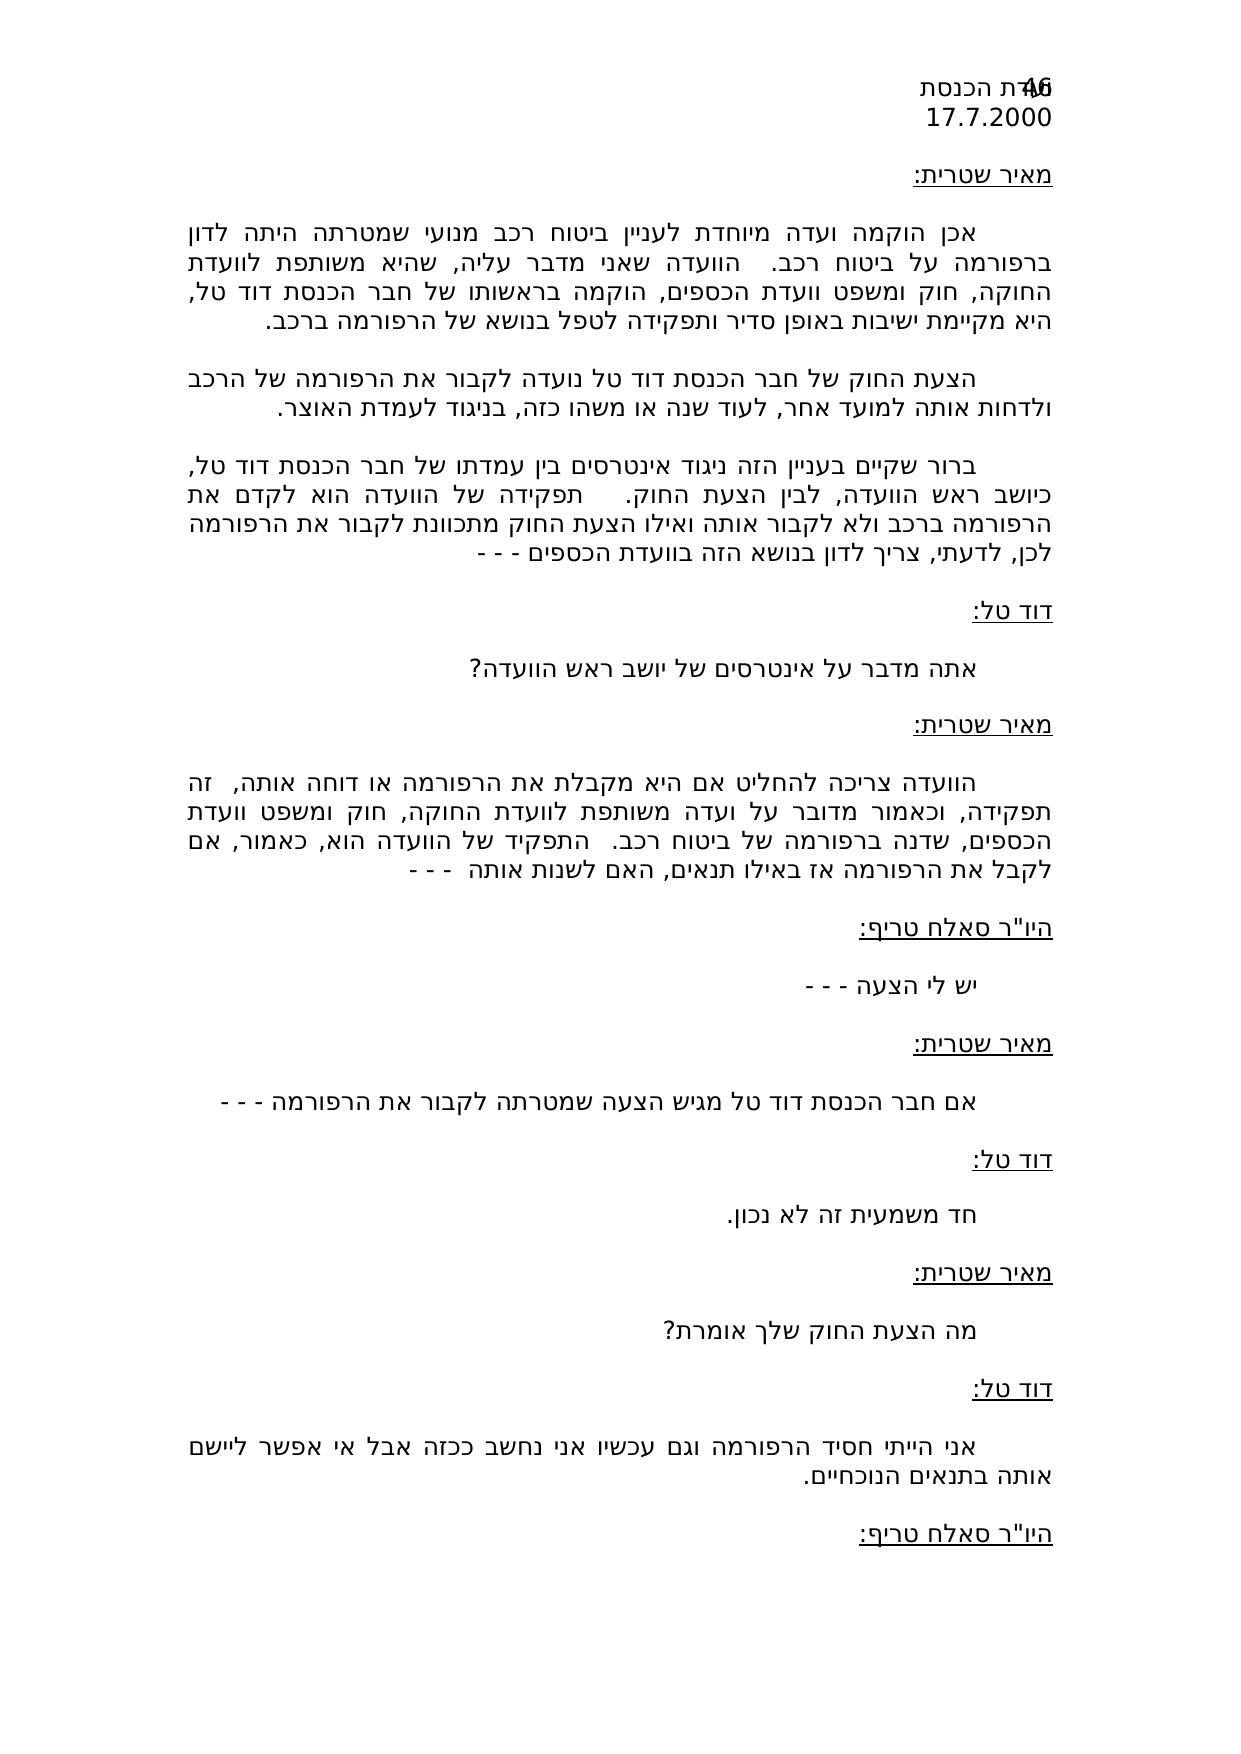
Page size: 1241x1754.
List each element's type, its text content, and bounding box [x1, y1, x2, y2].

text אני הייתי חסיד הרפורמה וגם עכשיו אני נחשב ככזה אבל אי אפשר ליישם אותה בתנאים הנוכחיים. [187, 1432, 1053, 1490]
text הוועדה צריכה להחליט אם היא מקבלת את הרפורמה או דוחה אותה, זה תפקידה, וכאמור מדובר על ועדה משותפת לוועדת החוקה, חוק ומשפט וועדת הכספים, שדנה ברפורמה של ביטוח רכב. התפקיד של הוועדה הוא, כאמור, אם לקבל את הרפורמה אז באילו תנאים, האם לשנות אותה - - - [187, 768, 1053, 884]
text מאיר שטרית: [187, 710, 1053, 739]
text מאיר שטרית: [187, 1258, 1053, 1287]
text אכן הוקמה ועדה מיוחדת לעניין ביטוח רכב מנועי שמטרתה היתה לדון ברפורמה על ביטוח רכב. הוועדה שאני מדבר עליה, שהיא משותפת לוועדת החוקה, חוק ומשפט וועדת הכספים, הוקמה בראשותו של חבר הכנסת דוד טל, היא מקיימת ישיבות באופן סדיר ותפקידה לטפל בנושא של הרפורמה ברכב. [187, 218, 1053, 335]
text חד משמעית זה לא נכון. [187, 1200, 1053, 1229]
text ברור שקיים בעניין הזה ניגוד אינטרסים בין עמדתו של חבר הכנסת דוד טל, כיושב ראש הוועדה, לבין הצעת החוק. תפקידה של הוועדה הוא לקדם את הרפורמה ברכב ולא לקבור אותה ואילו הצעת החוק מתכוונת לקבור את הרפורמה לכן, לדעתי, צריך לדון בנושא הזה בוועדת הכספים - - - [187, 451, 1053, 568]
text דוד טל: [187, 1374, 1053, 1403]
text מה הצעת החוק שלך אומרת? [187, 1316, 1053, 1345]
text יש לי הצעה - - - [187, 971, 1053, 1000]
text דוד טל: [187, 596, 1053, 626]
text מאיר שטרית: [187, 161, 1053, 190]
text דוד טל: [187, 1145, 1053, 1174]
text הצעת החוק של חבר הכנסת דוד טל נועדה לקבור את הרפורמה של הרכב ולדחות אותה למועד אחר, לעוד שנה או משהו כזה, בניגוד לעמדת האוצר. [187, 364, 1053, 422]
text אם חבר הכנסת דוד טל מגיש הצעה שמטרתה לקבור את הרפורמה - - - [187, 1087, 1053, 1116]
text היו"ר סאלח טריף: [187, 1519, 1053, 1548]
text היו"ר סאלח טריף: [187, 913, 1053, 942]
text אתה מדבר על אינטרסים של יושב ראש הוועדה? [187, 654, 1053, 683]
text מאיר שטרית: [187, 1029, 1053, 1058]
